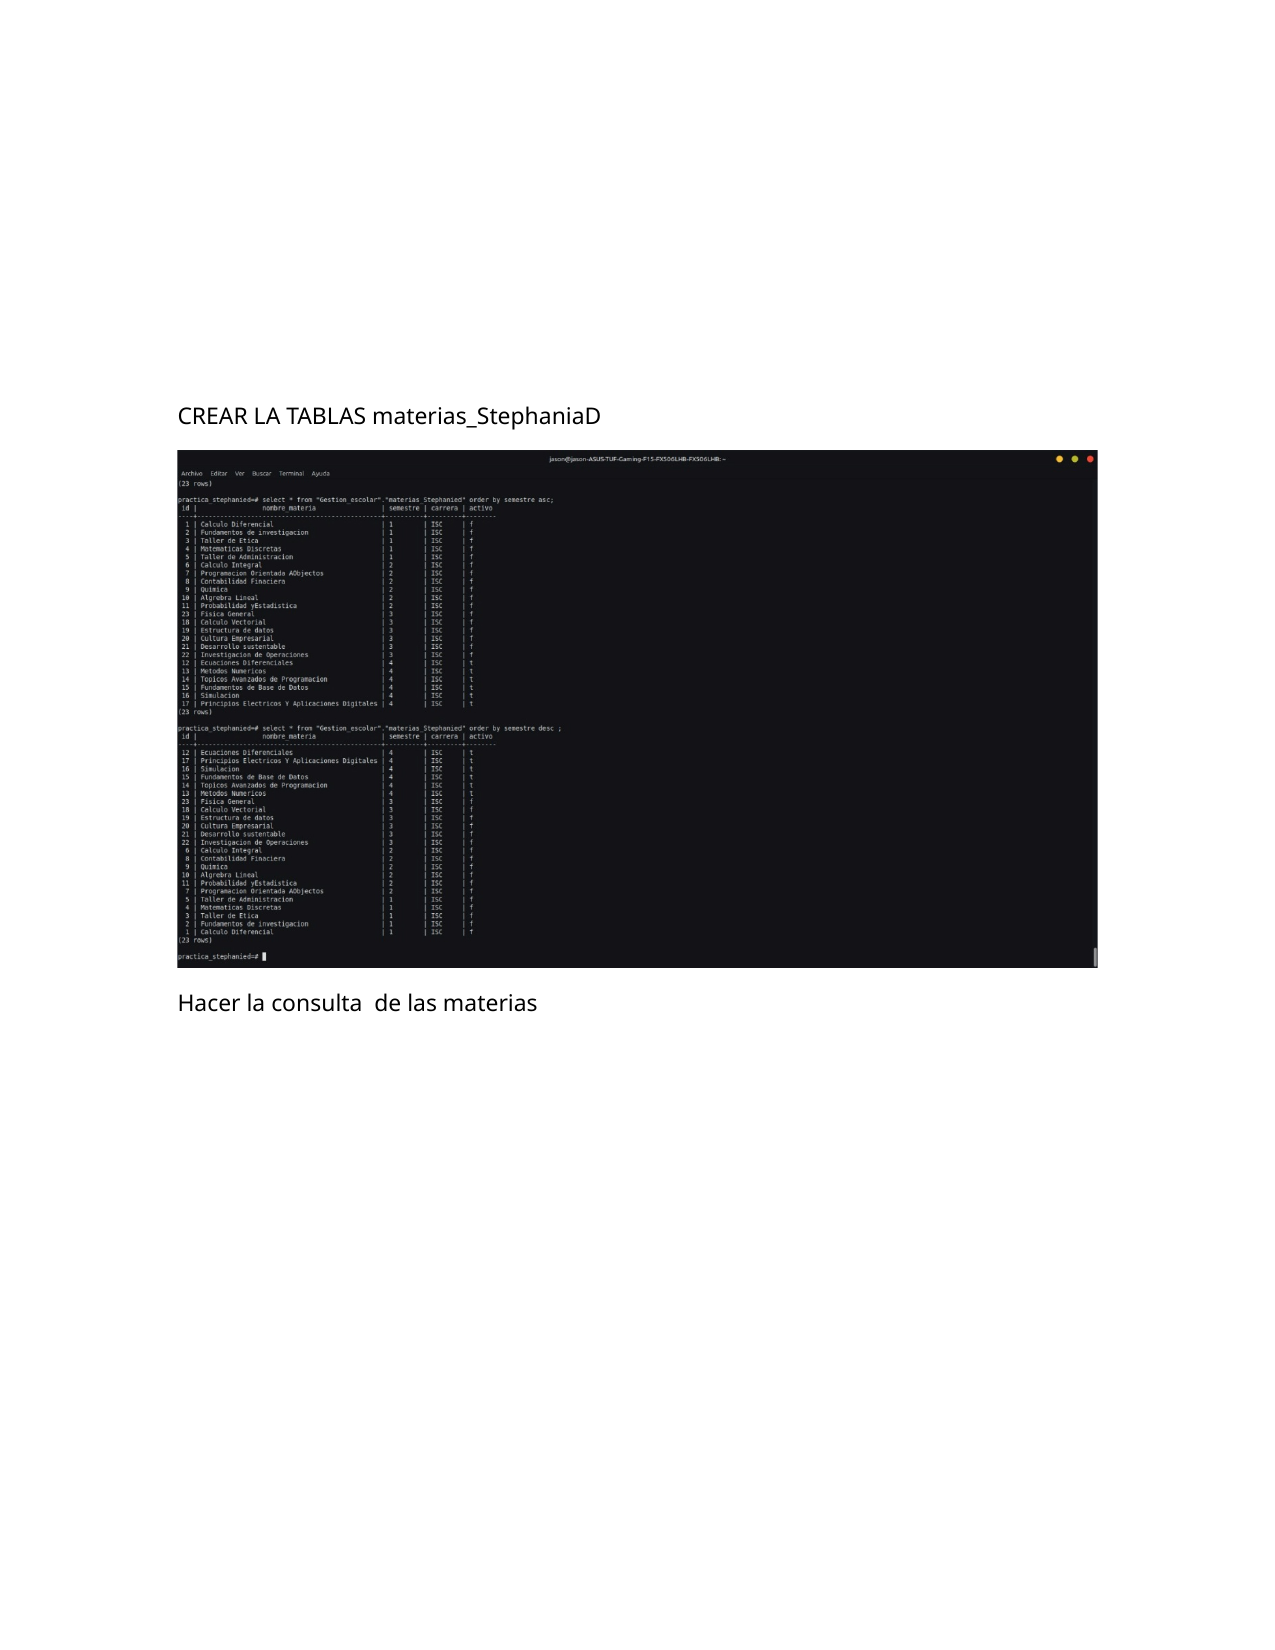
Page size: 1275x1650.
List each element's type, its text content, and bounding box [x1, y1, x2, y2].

text Hacer la consulta de las materias [177, 987, 1098, 1018]
text CREAR LA TABLAS materias_StephaniaD [177, 400, 1098, 431]
picture [177, 450, 1098, 968]
